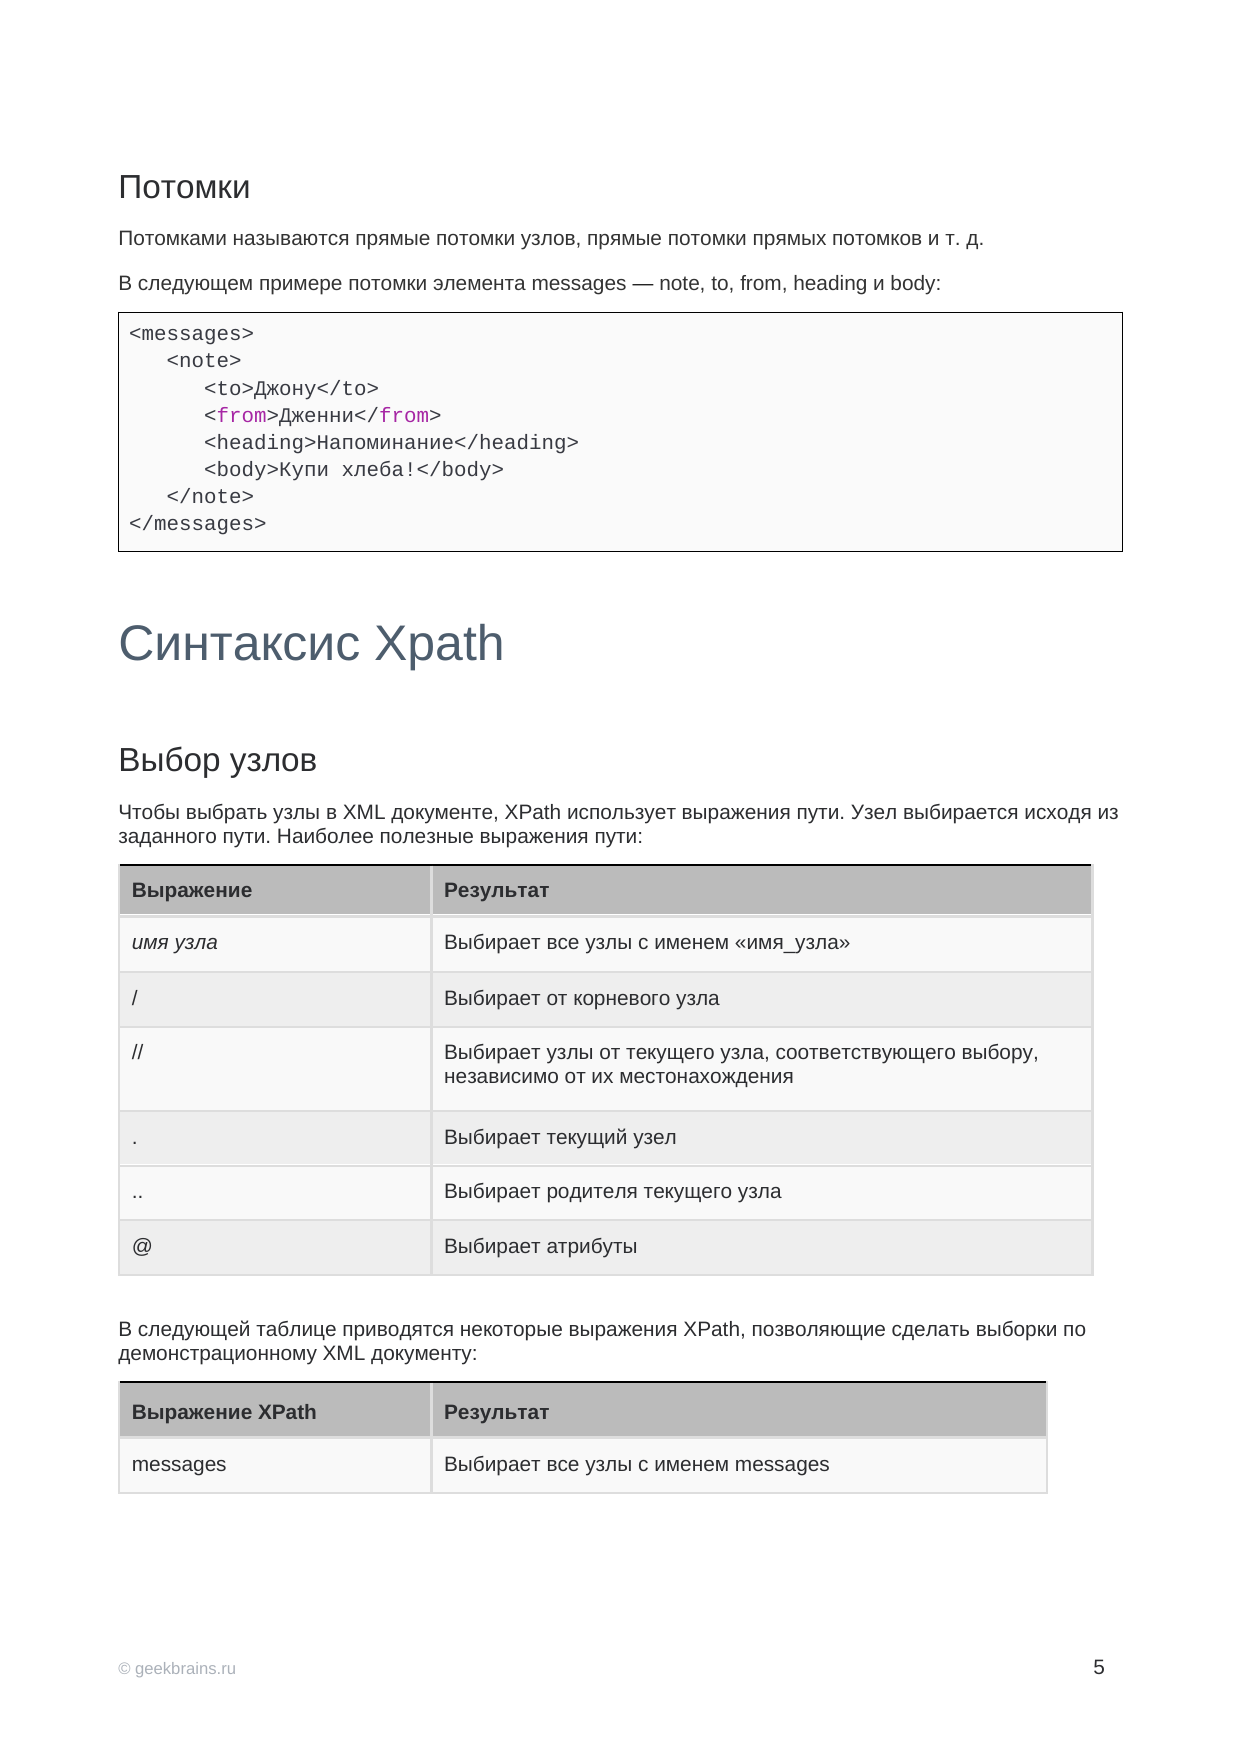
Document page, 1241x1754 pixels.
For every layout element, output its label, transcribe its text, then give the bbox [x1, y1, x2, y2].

subtitle Синтаксис Xpath [118, 613, 1122, 671]
table_cell Выбирает все узлы с именем messages [433, 1439, 1046, 1492]
table_cell Выбирает родителя текущего узла [433, 1167, 1091, 1219]
table_header Выражение [120, 866, 430, 914]
text В следующем примере потомки элемента messages — note, to, from, heading и body: [118, 271, 1122, 295]
table_header Результат [433, 1383, 1046, 1436]
table_cell @ [120, 1221, 430, 1274]
table_cell / [120, 973, 430, 1026]
table_cell Выбирает все узлы с именем «имя_узла» [433, 918, 1091, 971]
table_header <messages> <note> <to>Джону</to> <from>Дженни</from> <heading>Напоминание</heading> <body>Купи хлеба!</body> </note> </messages> [119, 313, 1122, 551]
table_cell имя узла [120, 918, 430, 971]
table_cell Выбирает текущий узел [433, 1112, 1091, 1164]
table_cell Выбирает от корневого узла [433, 973, 1091, 1026]
text В следующей таблице приводятся некоторые выражения XPath, позволяющие сделать выборки по демонстрационному XML документу: [118, 1317, 1122, 1364]
table_cell // [120, 1028, 430, 1110]
table_cell . [120, 1112, 430, 1164]
table_header Результат [433, 866, 1091, 914]
table_cell Выбирает узлы от текущего узла, соответствующего выбору, независимо от их местонахождения [433, 1028, 1091, 1110]
table_cell .. [120, 1167, 430, 1219]
subtitle Потомки [118, 167, 1122, 205]
table_cell messages [120, 1439, 430, 1492]
text Чтобы выбрать узлы в XML документе, XPath использует выражения пути. Узел выбирается исходя из заданного пути. Наиболее полезные выражения пути: [118, 799, 1122, 847]
subtitle Выбор узлов [118, 740, 1122, 779]
table_cell Выбирает атрибуты [433, 1221, 1091, 1274]
table_header Выражение XPath [120, 1383, 430, 1436]
text Потомками называются прямые потомки узлов, прямые потомки прямых потомков и т. д. [118, 226, 1122, 250]
